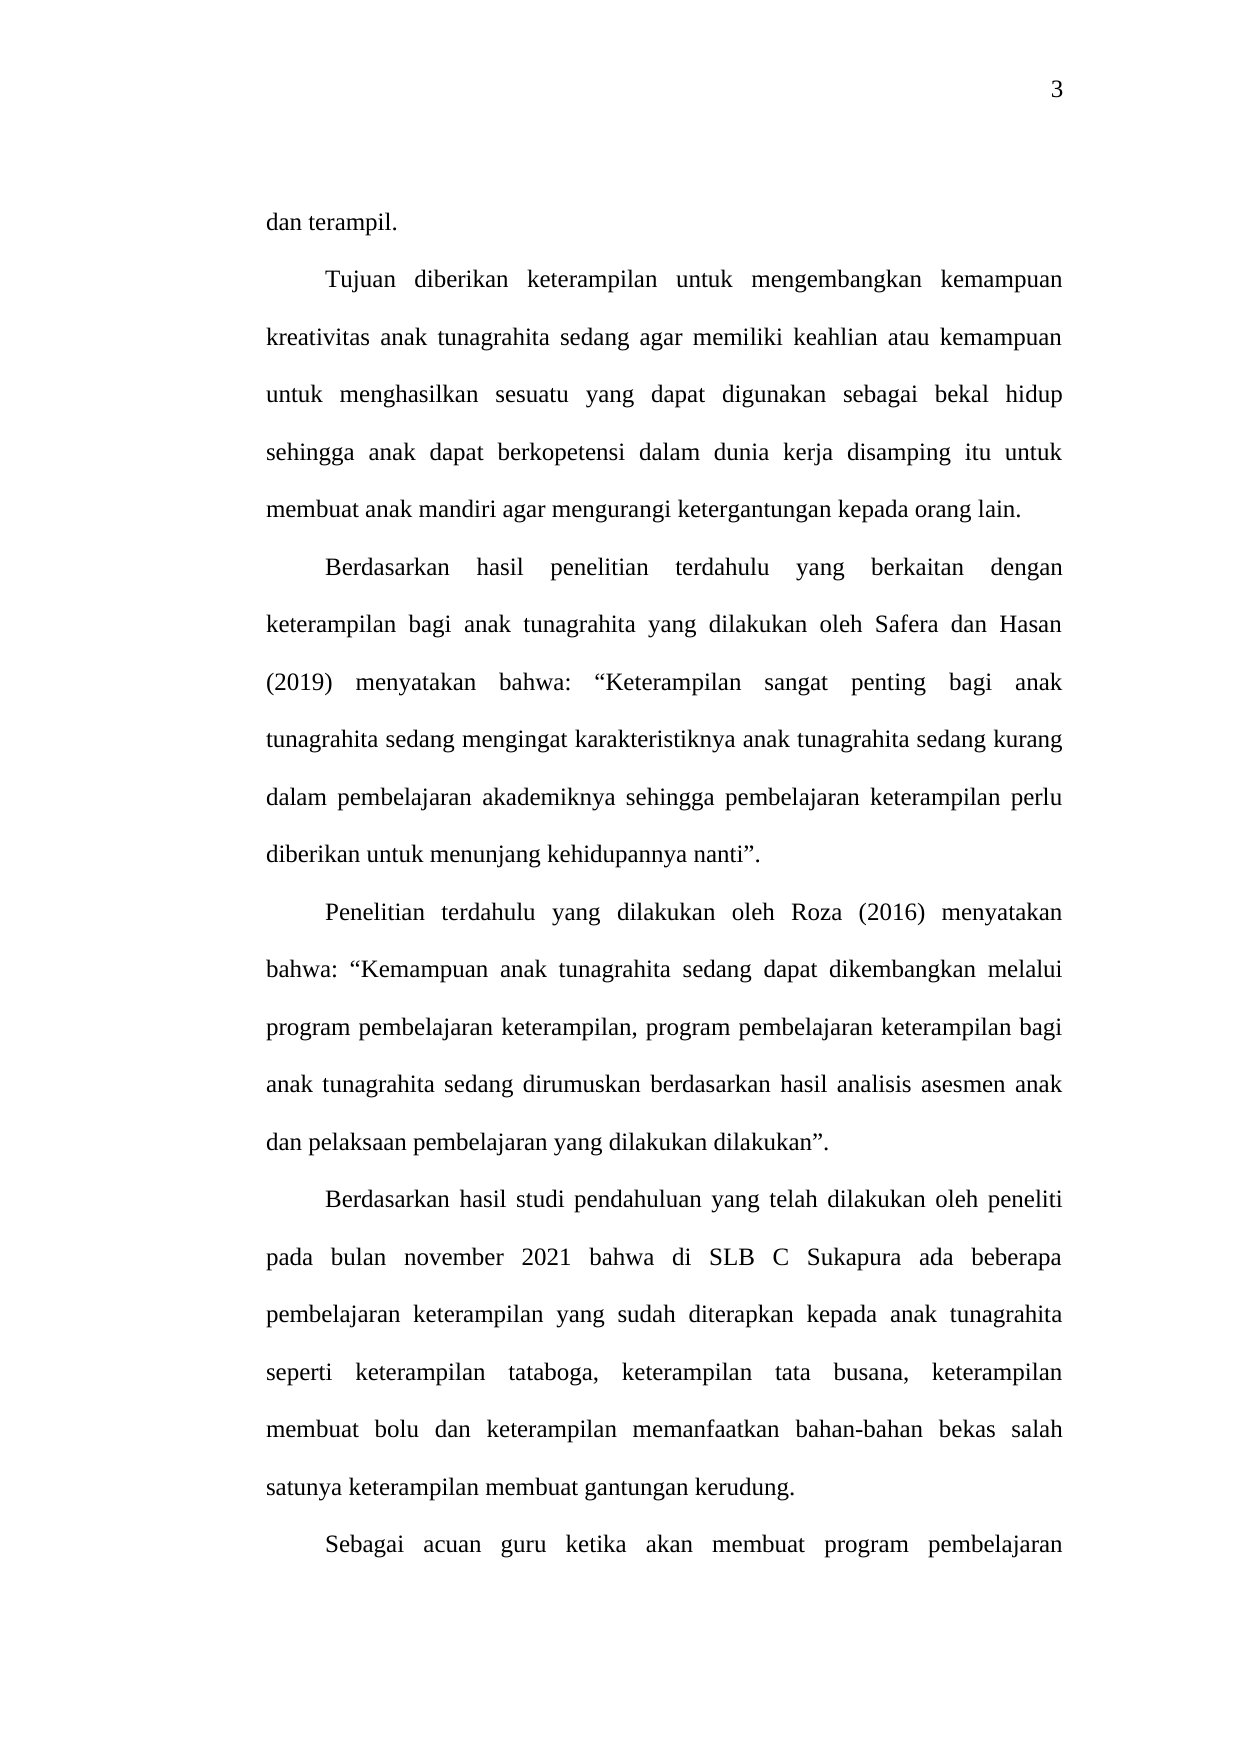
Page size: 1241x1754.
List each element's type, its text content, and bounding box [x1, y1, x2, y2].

text Berdasarkan hasil penelitian terdahulu yang berkaitan dengan keterampilan bagi anak tunagrahita yang dilakukan oleh Safera dan Hasan (2019) menyatakan bahwa: “Keterampilan sangat penting bagi anak tunagrahita sedang mengingat karakteristiknya anak tunagrahita sedang kurang dalam pembelajaran akademiknya sehingga pembelajaran keterampilan perlu diberikan untuk menunjang kehidupannya nanti”. [266, 552, 1063, 868]
text Tujuan diberikan keterampilan untuk mengembangkan kemampuan kreativitas anak tunagrahita sedang agar memiliki keahlian atau kemampuan untuk menghasilkan sesuatu yang dapat digunakan sebagai bekal hidup sehingga anak dapat berkopetensi dalam dunia kerja disamping itu untuk membuat anak mandiri agar mengurangi ketergantungan kepada orang lain. [266, 264, 1063, 523]
text Berdasarkan hasil studi pendahuluan yang telah dilakukan oleh peneliti pada bulan november 2021 bahwa di SLB C Sukapura ada beberapa pembelajaran keterampilan yang sudah diterapkan kepada anak tunagrahita seperti keterampilan tataboga, keterampilan tata busana, keterampilan membuat bolu dan keterampilan memanfaatkan bahan-bahan bekas salah satunya keterampilan membuat gantungan kerudung. [266, 1184, 1063, 1501]
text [266, 1529, 1063, 1558]
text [266, 207, 1063, 236]
text Penelitian terdahulu yang dilakukan oleh Roza (2016) menyatakan bahwa: “Kemampuan anak tunagrahita sedang dapat dikembangkan melalui program pembelajaran keterampilan, program pembelajaran keterampilan bagi anak tunagrahita sedang dirumuskan berdasarkan hasil analisis asesmen anak dan pelaksaan pembelajaran yang dilakukan dilakukan”. [266, 897, 1063, 1156]
